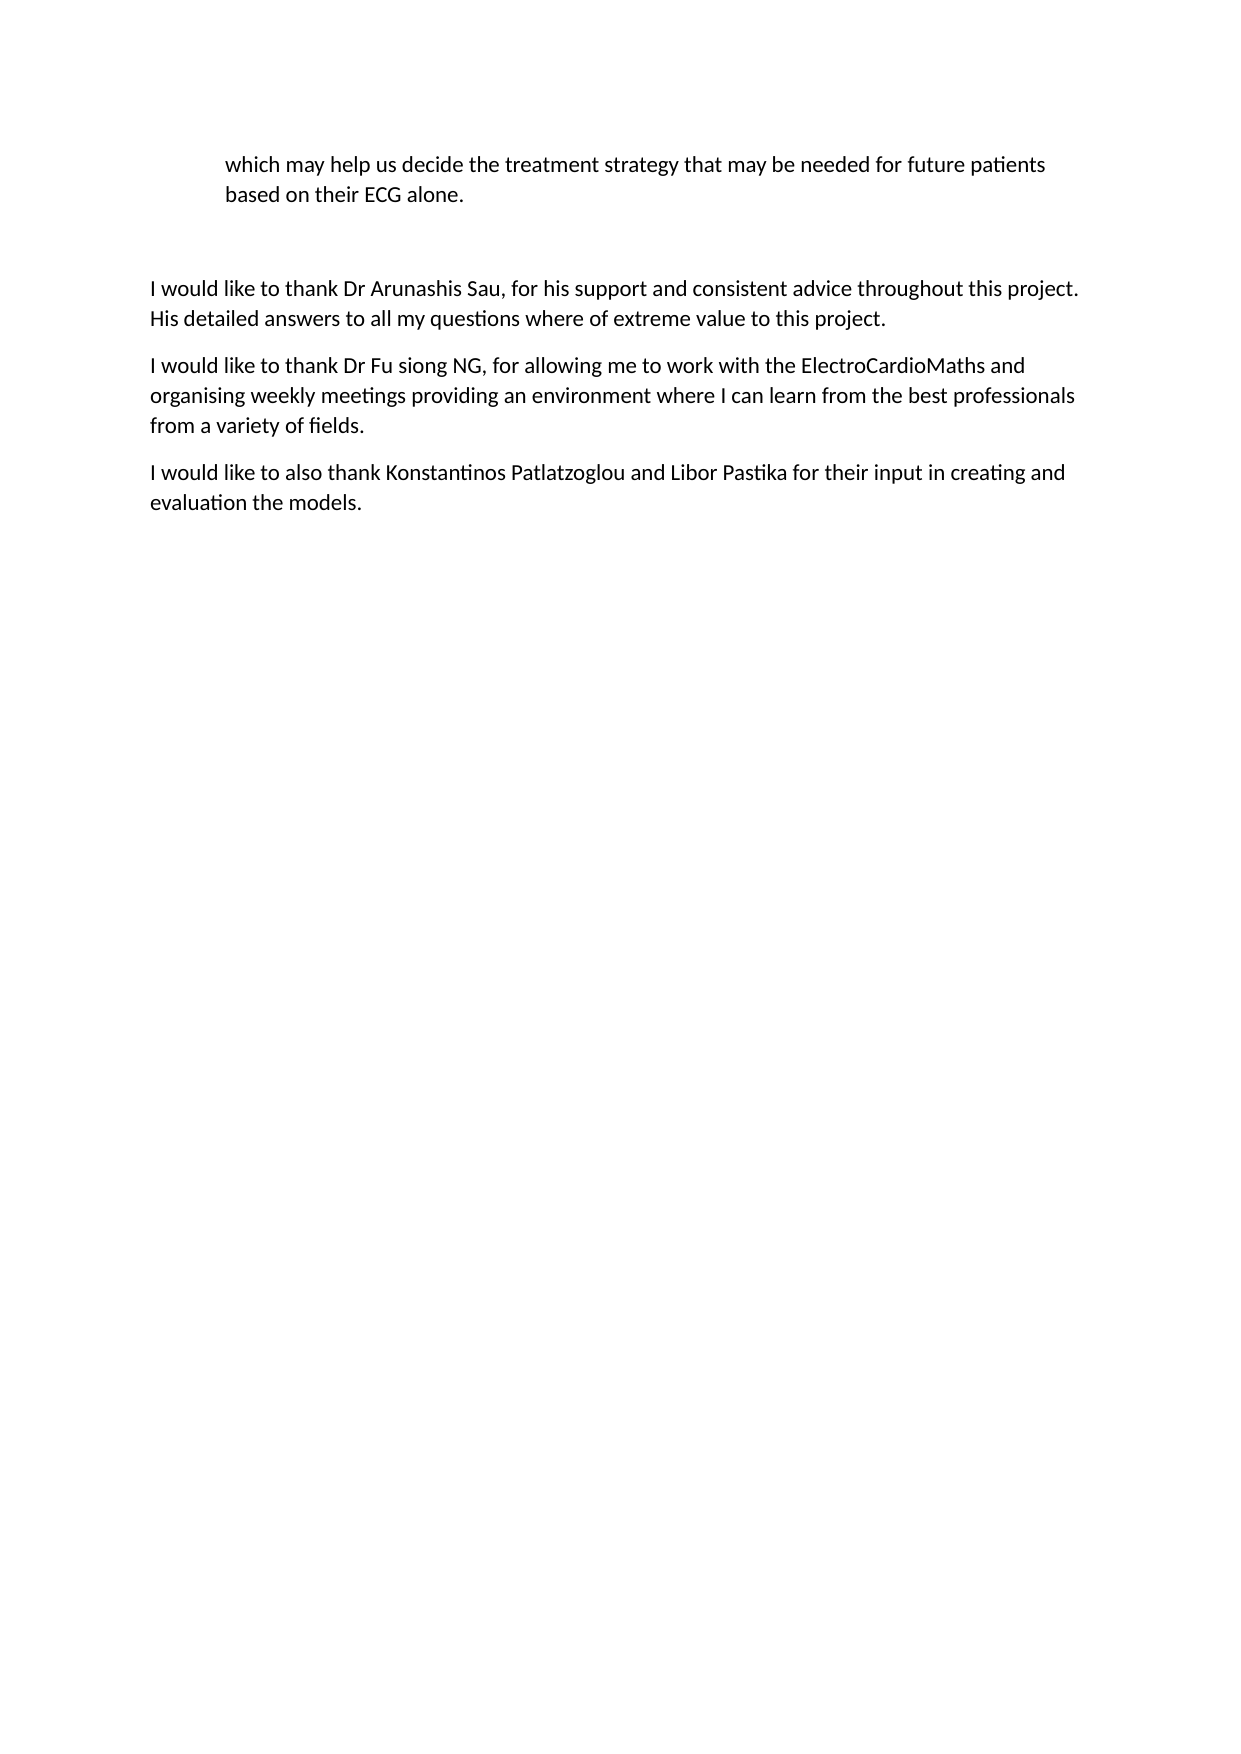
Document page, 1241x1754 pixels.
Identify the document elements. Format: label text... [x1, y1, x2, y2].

text I would like to also thank Konstantinos Patlatzoglou and Libor Pastika for their input in creating and evaluation the models. [150, 458, 1090, 517]
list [187, 150, 1090, 208]
text I would like to thank Dr Arunashis Sau, for his support and consistent advice throughout this project. His detailed answers to all my questions where of extreme value to this project. [150, 274, 1090, 332]
text I would like to thank Dr Fu siong NG, for allowing me to work with the ElectroCardioMaths and organising weekly meetings providing an environment where I can learn from the best professionals from a variety of fields. [150, 351, 1090, 439]
